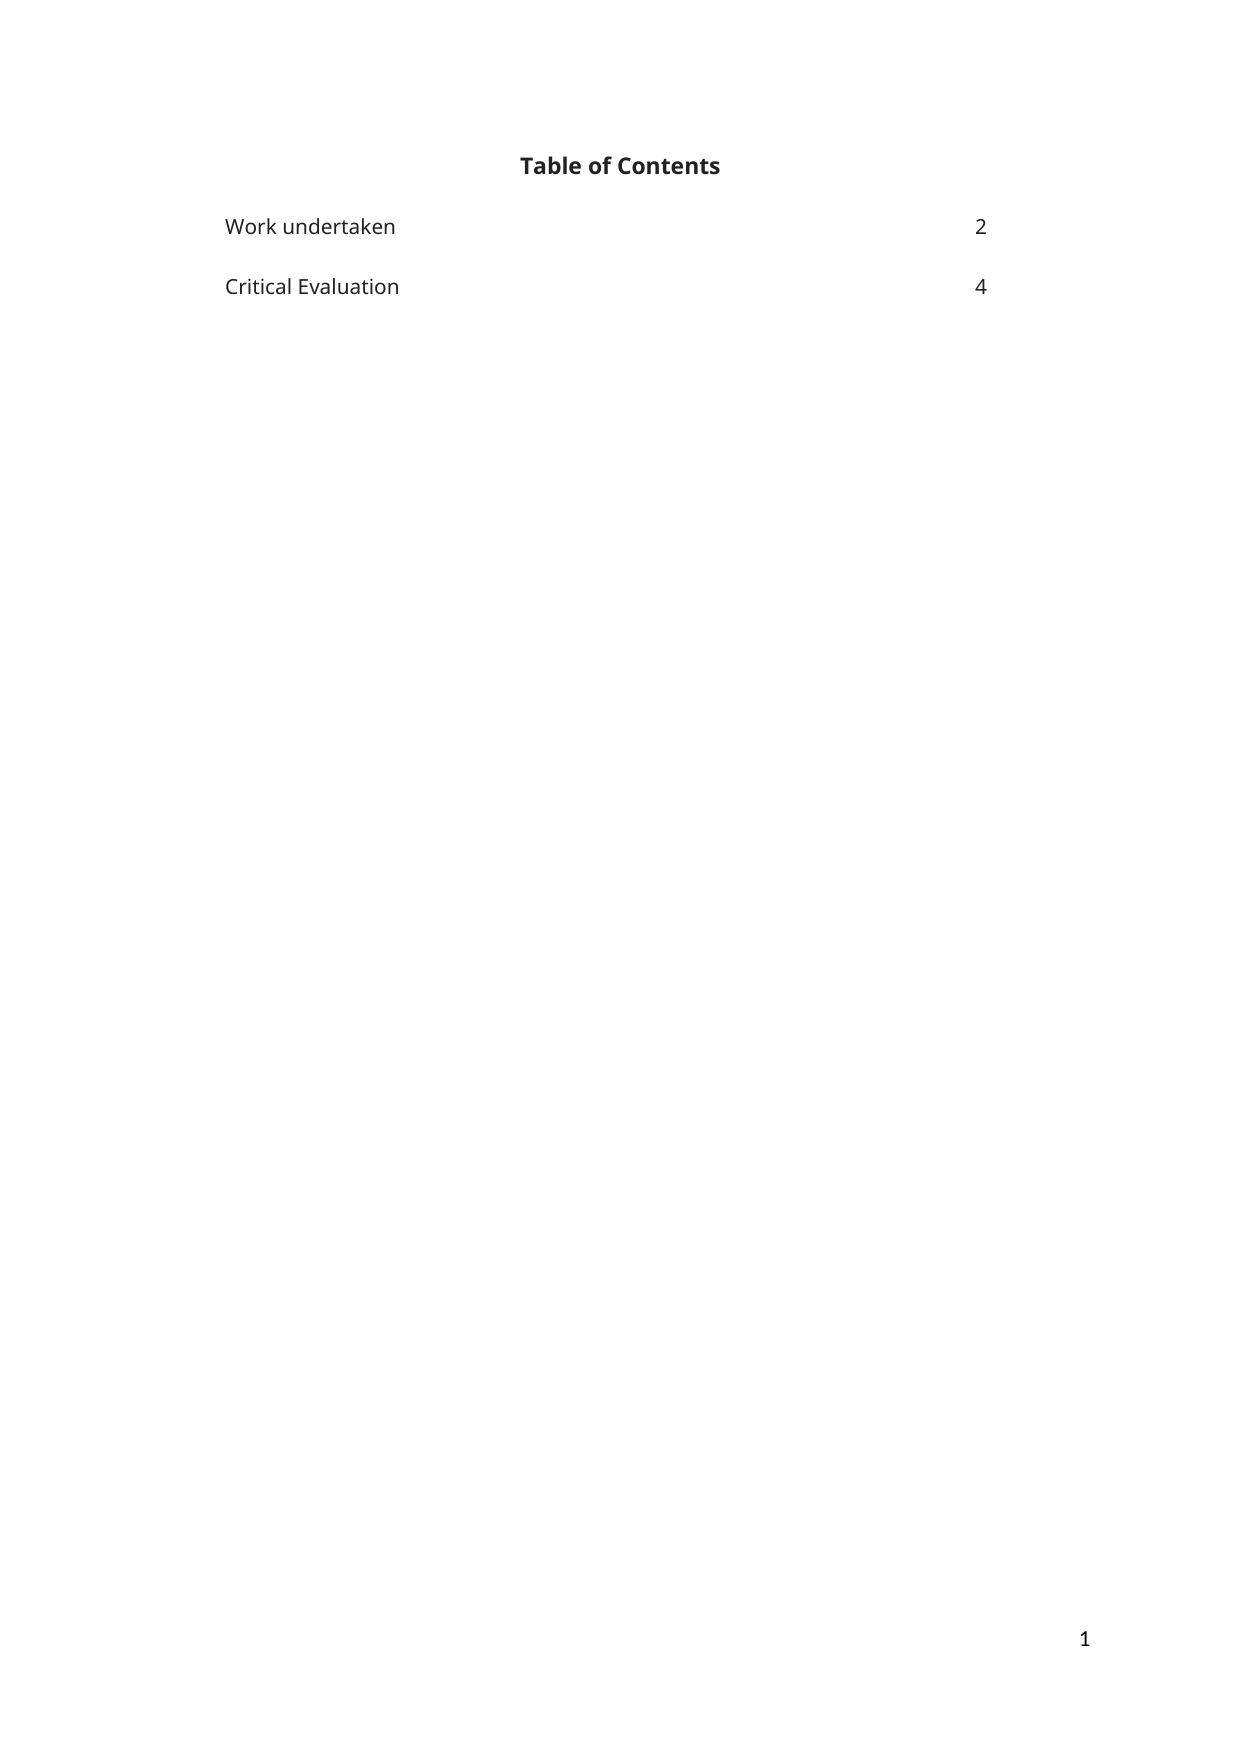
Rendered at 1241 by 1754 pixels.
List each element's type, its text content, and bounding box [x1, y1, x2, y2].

text Table of Contents [150, 150, 1090, 181]
text Critical Evaluation 4 [150, 272, 1090, 301]
text Work undertaken 2 [150, 212, 1090, 241]
